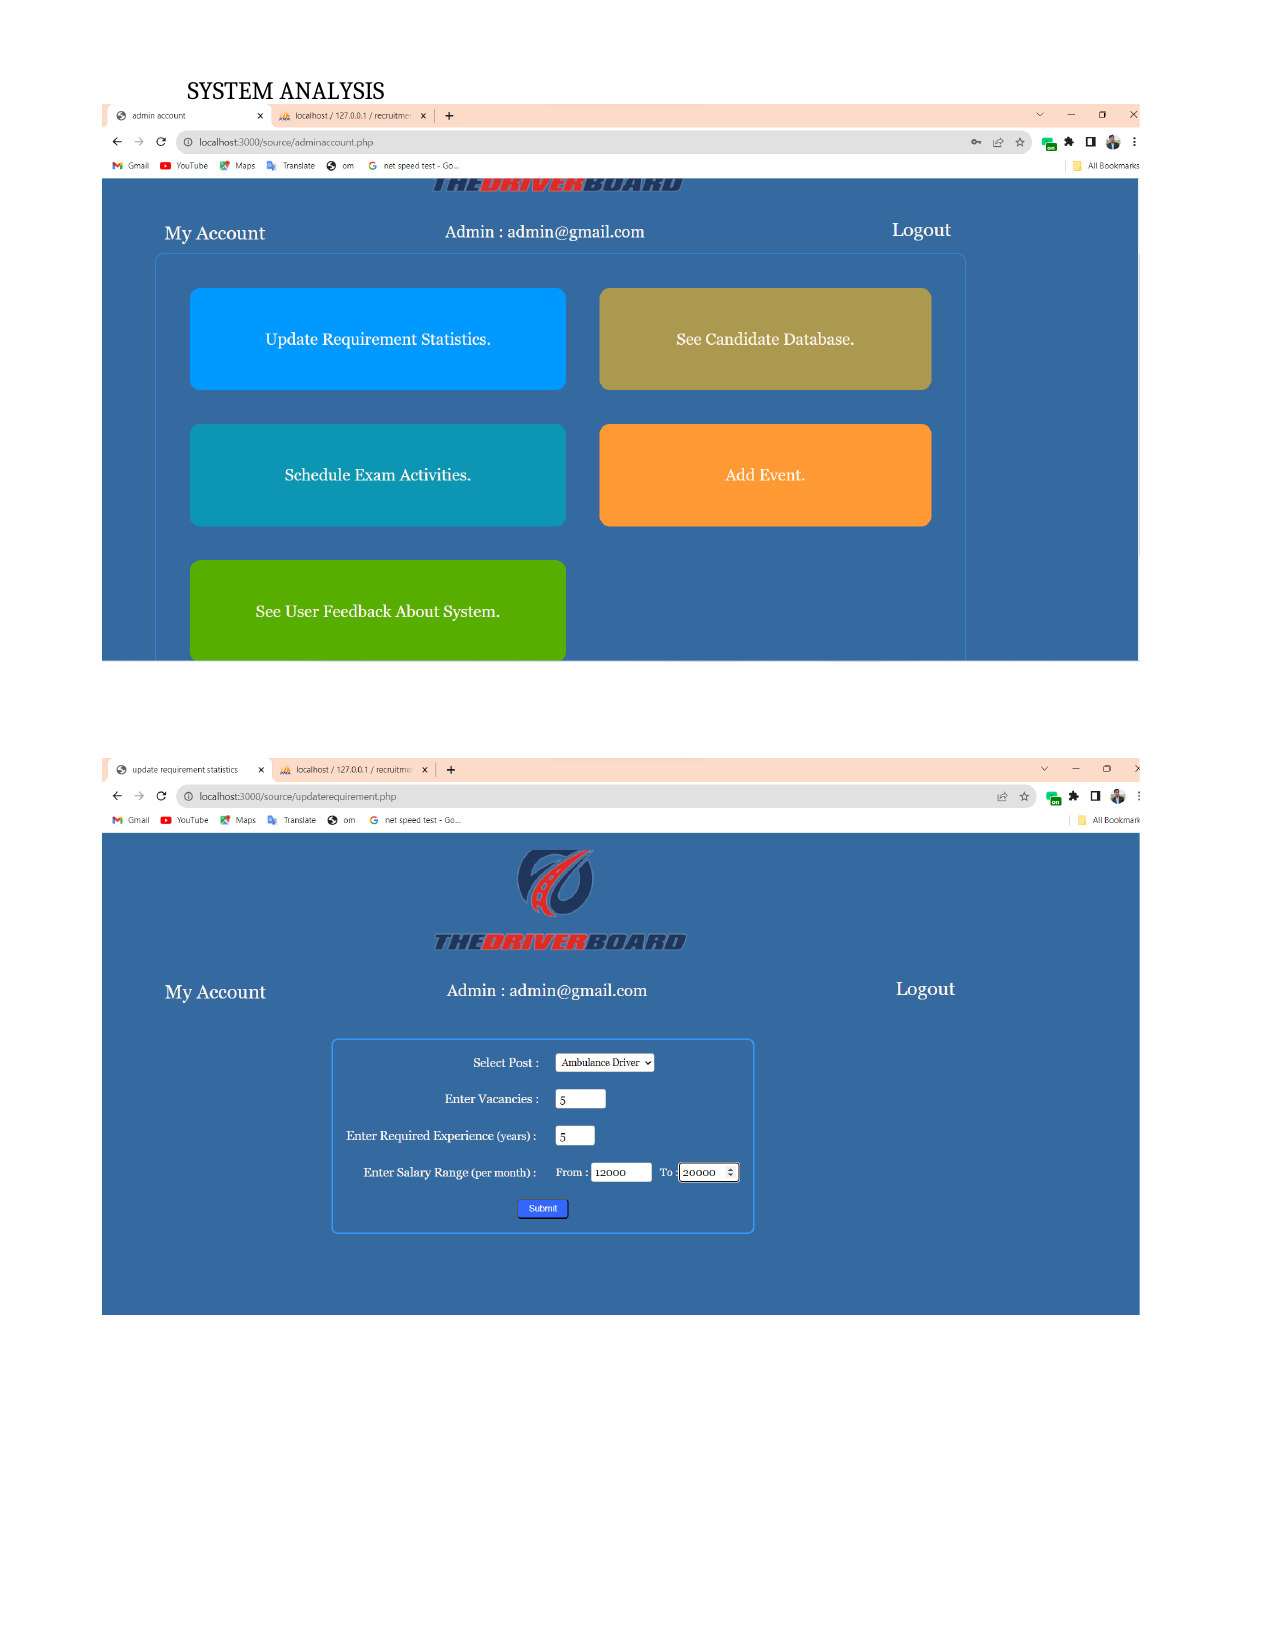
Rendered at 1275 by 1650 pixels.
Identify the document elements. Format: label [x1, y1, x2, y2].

picture [102, 104, 1140, 662]
picture [102, 758, 1140, 1315]
